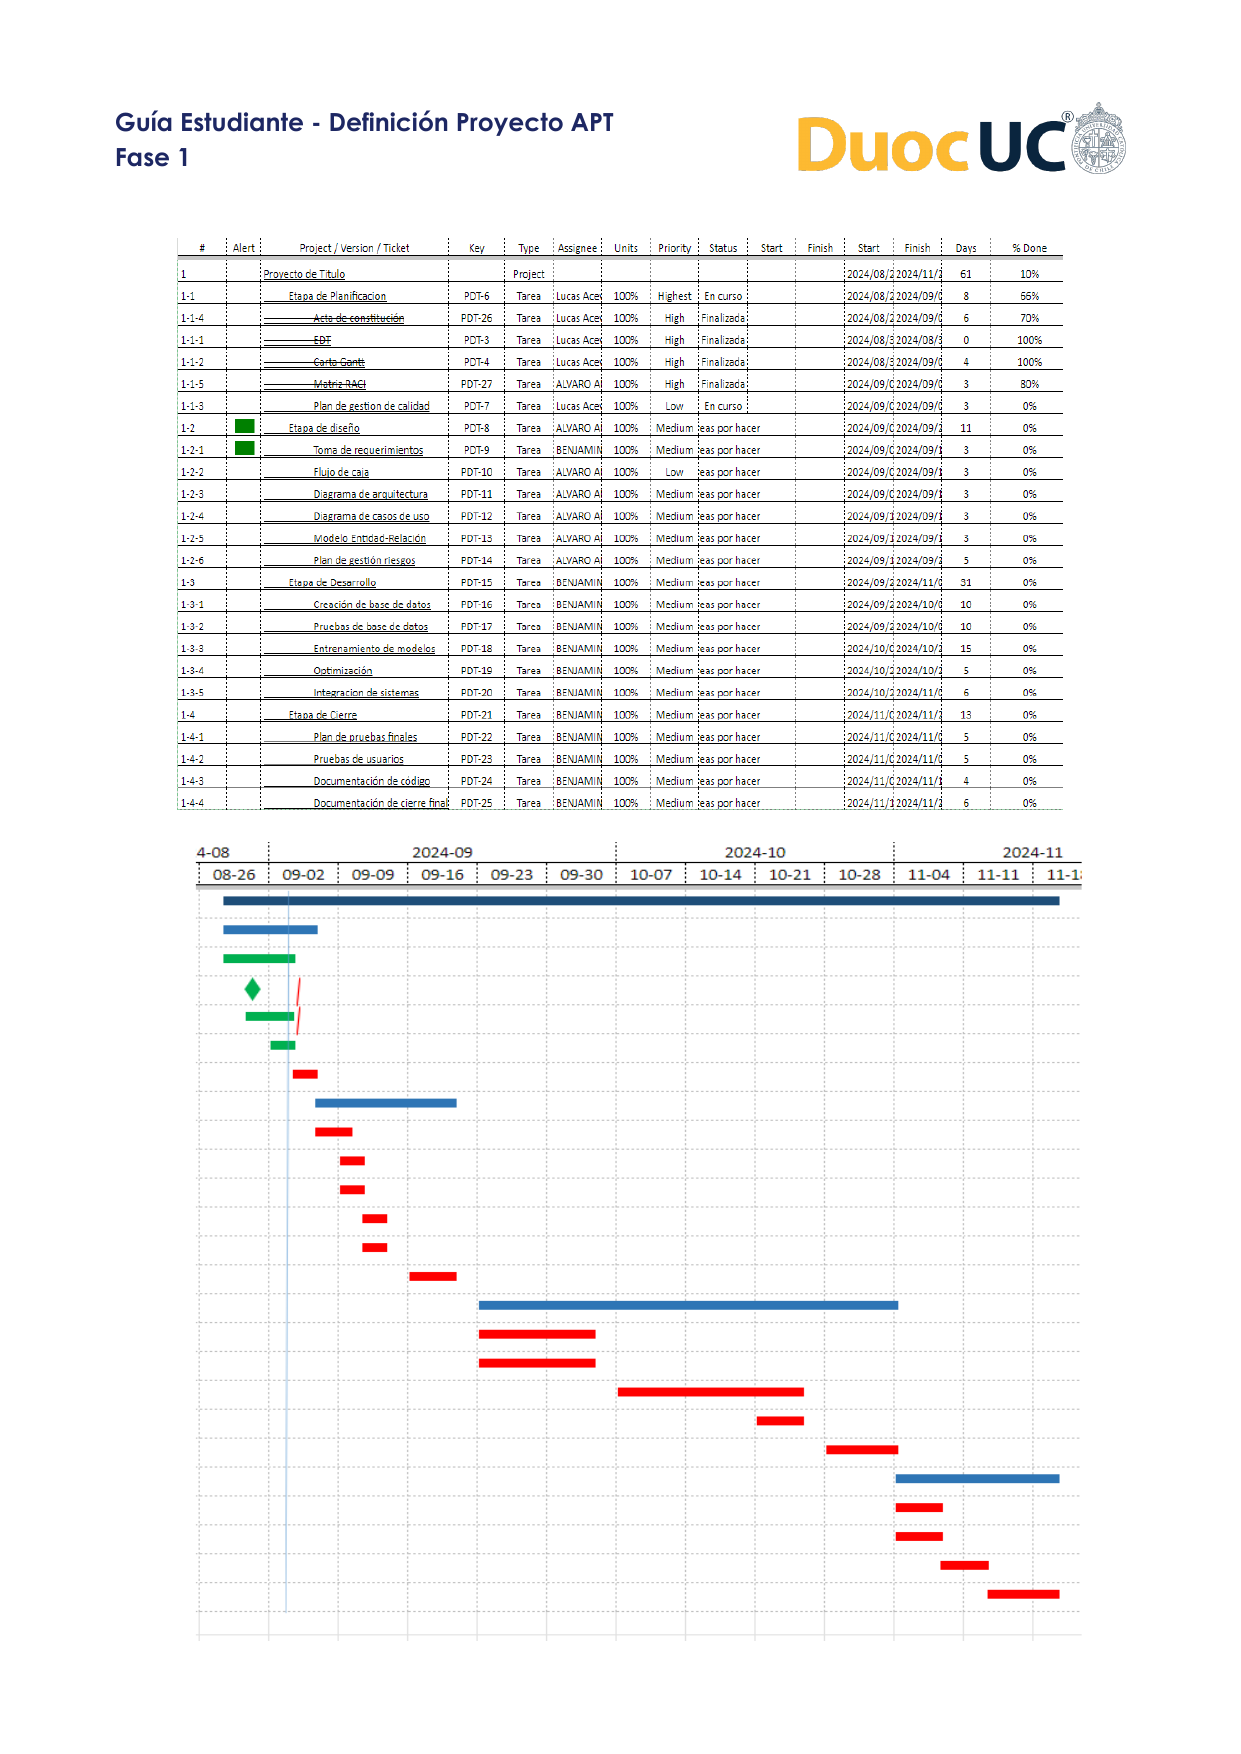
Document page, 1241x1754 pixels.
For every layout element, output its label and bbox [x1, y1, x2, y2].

picture [798, 102, 1126, 174]
picture [195, 842, 1082, 1641]
picture [177, 238, 1063, 810]
